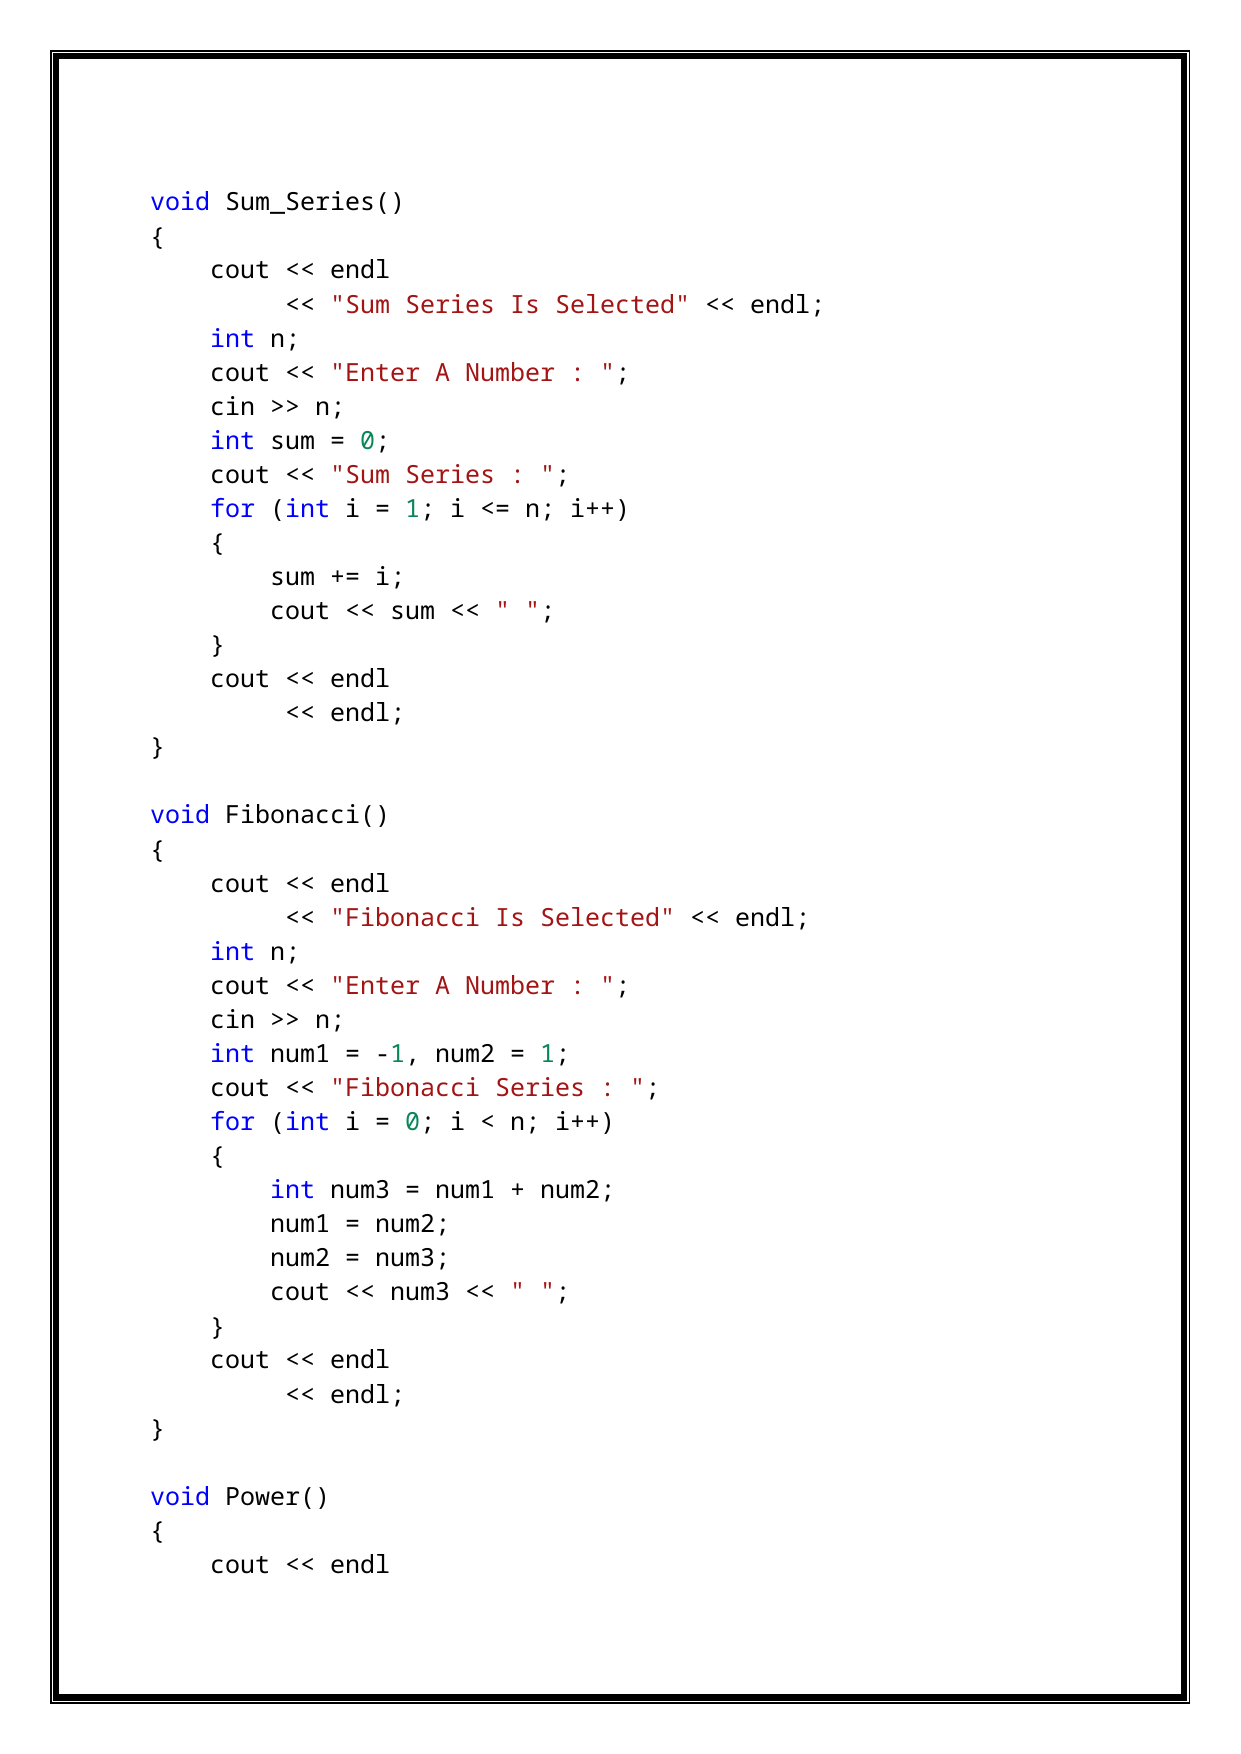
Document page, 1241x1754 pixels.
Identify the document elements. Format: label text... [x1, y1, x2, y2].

text << "Sum Series Is Selected" << endl; [150, 286, 1090, 320]
text } [150, 1308, 1090, 1342]
text cout << sum << " "; [150, 593, 1090, 627]
text int n; [150, 320, 1090, 354]
text cin >> n; [150, 388, 1090, 422]
text for (int i = 1; i <= n; i++) [150, 491, 1090, 525]
text void Sum_Series() [150, 184, 1090, 218]
text cout << endl [150, 1547, 1090, 1581]
text num2 = num3; [150, 1240, 1090, 1274]
text cout << endl [150, 661, 1090, 695]
text { [150, 525, 1090, 559]
text cout << endl [150, 252, 1090, 286]
text for (int i = 0; i < n; i++) [150, 1104, 1090, 1138]
text << endl; [150, 695, 1090, 729]
text { [150, 1138, 1090, 1172]
text cin >> n; [150, 1002, 1090, 1036]
text sum += i; [150, 559, 1090, 593]
text cout << "Fibonacci Series : "; [150, 1070, 1090, 1104]
text cout << endl [150, 1342, 1090, 1376]
text << "Fibonacci Is Selected" << endl; [150, 899, 1090, 933]
text num1 = num2; [150, 1206, 1090, 1240]
text int num3 = num1 + num2; [150, 1172, 1090, 1206]
text } [150, 1410, 1090, 1444]
text << endl; [150, 1376, 1090, 1410]
text } [150, 627, 1090, 661]
text void Fibonacci() [150, 797, 1090, 831]
text { [150, 831, 1090, 865]
text cout << endl [150, 865, 1090, 899]
text void Power() [150, 1478, 1090, 1512]
text cout << "Enter A Number : "; [150, 967, 1090, 1002]
text { [150, 218, 1090, 252]
text cout << num3 << " "; [150, 1274, 1090, 1308]
text int sum = 0; [150, 422, 1090, 457]
text } [150, 729, 1090, 763]
text int num1 = -1, num2 = 1; [150, 1036, 1090, 1070]
text cout << "Enter A Number : "; [150, 354, 1090, 388]
text cout << "Sum Series : "; [150, 457, 1090, 491]
text { [150, 1512, 1090, 1547]
text int n; [150, 933, 1090, 967]
